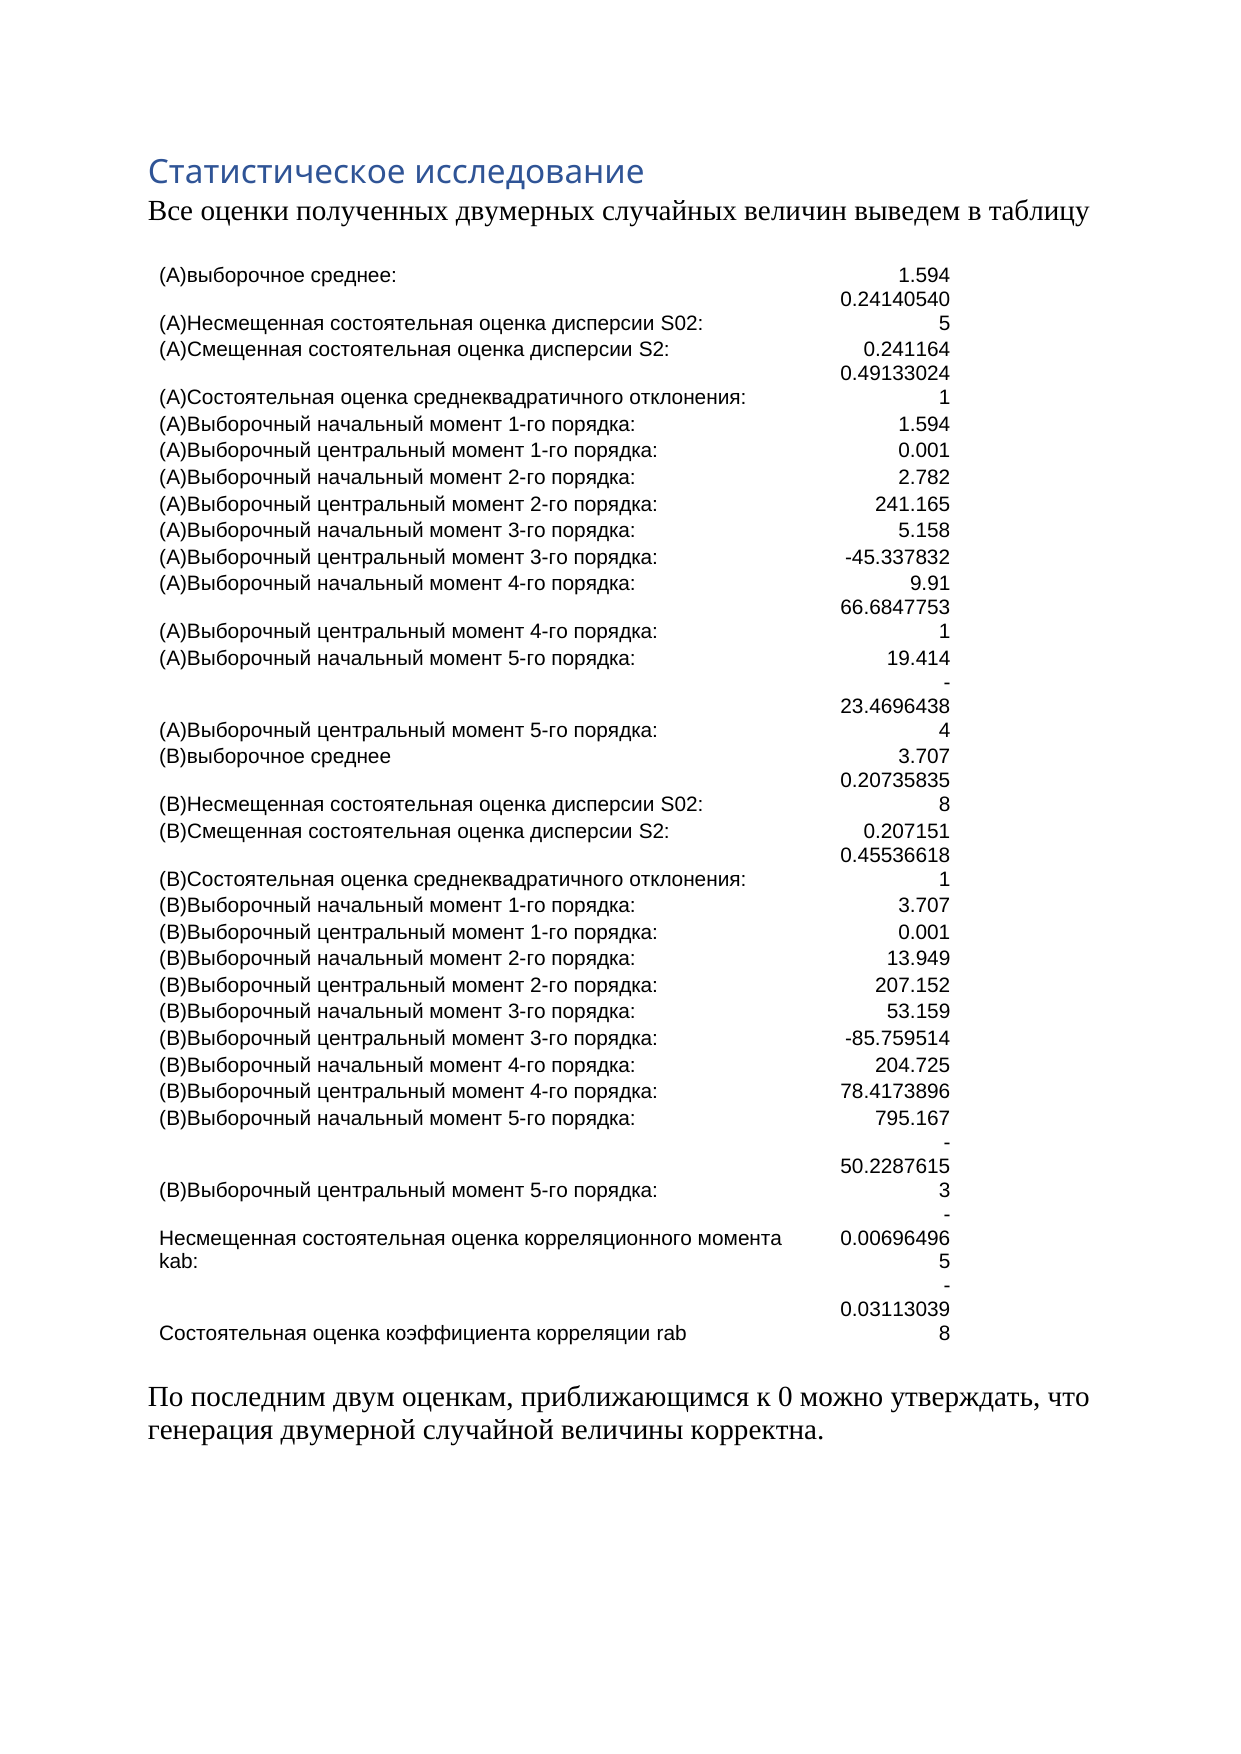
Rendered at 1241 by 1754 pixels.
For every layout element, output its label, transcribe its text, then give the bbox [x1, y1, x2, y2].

table_cell -23.46964384 [818, 670, 961, 741]
table_cell (B)Состоятельная оценка среднеквадратичного отклонения: [148, 843, 818, 890]
table_cell 9.91 [818, 569, 961, 595]
table_cell (B)выборочное среднее [148, 741, 818, 768]
table_cell Состоятельная оценка коэффициента корреляции rab [148, 1273, 818, 1345]
subtitle Статистическое исследование [148, 148, 1152, 193]
table_cell (B)Выборочный центральный момент 5-го порядка: [148, 1130, 818, 1201]
table_cell 78.4173896 [818, 1076, 961, 1103]
table_cell (A)Выборочный начальный момент 5-го порядка: [148, 643, 818, 669]
table_cell (A)Выборочный центральный момент 1-го порядка: [148, 436, 818, 462]
table_cell (B)Выборочный начальный момент 1-го порядка: [148, 890, 818, 917]
table_cell (A)Выборочный центральный момент 4-го порядка: [148, 595, 818, 643]
table_cell 0.207358358 [818, 768, 961, 816]
table_cell (A)Выборочный центральный момент 2-го порядка: [148, 489, 818, 515]
table_cell (B)Выборочный начальный момент 4-го порядка: [148, 1050, 818, 1076]
table_cell 0.455366181 [818, 843, 961, 890]
table_cell 66.68477531 [818, 595, 961, 643]
table_cell -45.337832 [818, 542, 961, 568]
table_cell (B)Несмещенная состоятельная оценка дисперсии S02: [148, 768, 818, 816]
table_cell (B)Выборочный центральный момент 3-го порядка: [148, 1023, 818, 1050]
table_cell Несмещенная состоятельная оценка корреляционного момента kab: [148, 1201, 818, 1273]
table_cell 207.152 [818, 970, 961, 997]
table_cell (A)Состоятельная оценка среднеквадратичного отклонения: [148, 361, 818, 409]
text По последним двум оценкам, приближающимся к 0 можно утверждать, что генерация двумерной случайной величины корректна. [148, 1345, 1152, 1446]
table_cell (B)Выборочный центральный момент 2-го порядка: [148, 970, 818, 997]
table_cell -0.006964965 [818, 1201, 961, 1273]
table_header 1.594 [818, 260, 961, 287]
table_cell 2.782 [818, 462, 961, 489]
table_cell (A)Выборочный начальный момент 1-го порядка: [148, 409, 818, 436]
table_cell 0.491330241 [818, 361, 961, 409]
table_cell (A)Выборочный центральный момент 3-го порядка: [148, 542, 818, 568]
table_cell (B)Cмещенная состоятельная оценка дисперсии S2: [148, 816, 818, 842]
table_cell -0.031130398 [818, 1273, 961, 1345]
table_cell (A)Несмещенная состоятельная оценка дисперсии S02: [148, 287, 818, 335]
table_cell 241.165 [818, 489, 961, 515]
table_cell 53.159 [818, 997, 961, 1023]
table_cell 795.167 [818, 1103, 961, 1129]
table_cell (A)Выборочный центральный момент 5-го порядка: [148, 670, 818, 741]
table_cell 0.001 [818, 436, 961, 462]
table_cell 204.725 [818, 1050, 961, 1076]
table_cell (A)Выборочный начальный момент 4-го порядка: [148, 569, 818, 595]
table_header (A)выборочное среднее: [148, 260, 818, 287]
table_cell 0.241405405 [818, 287, 961, 335]
table_cell 3.707 [818, 741, 961, 768]
table_cell (B)Выборочный начальный момент 2-го порядка: [148, 944, 818, 970]
table_cell 1.594 [818, 409, 961, 436]
table_cell (B)Выборочный начальный момент 5-го порядка: [148, 1103, 818, 1129]
table_cell -85.759514 [818, 1023, 961, 1050]
table_cell 0.207151 [818, 816, 961, 842]
table_cell (A)Выборочный начальный момент 2-го порядка: [148, 462, 818, 489]
table_cell (B)Выборочный центральный момент 1-го порядка: [148, 917, 818, 943]
table_cell 0.241164 [818, 335, 961, 361]
table_cell (A)Cмещенная состоятельная оценка дисперсии S2: [148, 335, 818, 361]
table_cell 19.414 [818, 643, 961, 669]
table_cell 3.707 [818, 890, 961, 917]
table_cell (B)Выборочный центральный момент 4-го порядка: [148, 1076, 818, 1103]
table_cell (A)Выборочный начальный момент 3-го порядка: [148, 515, 818, 542]
table_cell 5.158 [818, 515, 961, 542]
table_cell (B)Выборочный начальный момент 3-го порядка: [148, 997, 818, 1023]
table_cell -50.22876153 [818, 1130, 961, 1201]
table_cell 0.001 [818, 917, 961, 943]
table_cell 13.949 [818, 944, 961, 970]
text Все оценки полученных двумерных случайных величин выведем в таблицу [148, 193, 1152, 260]
